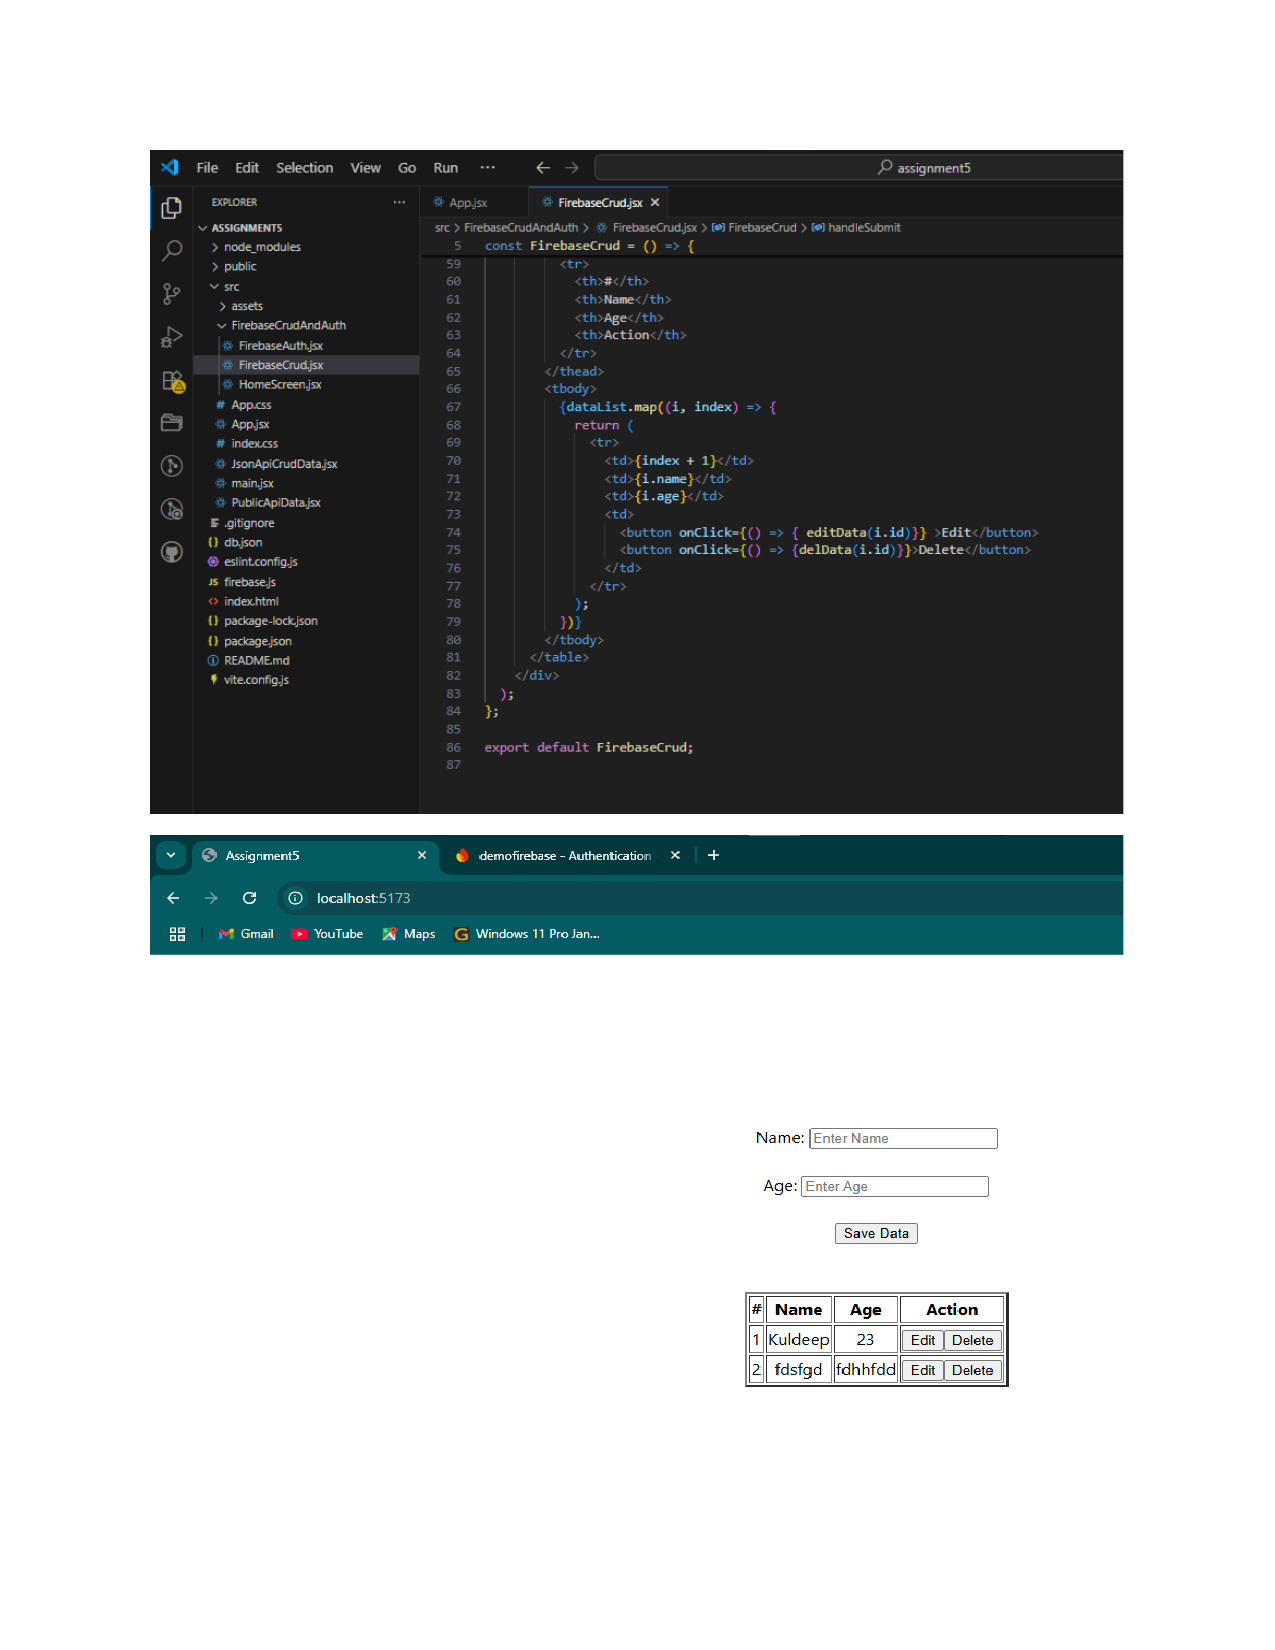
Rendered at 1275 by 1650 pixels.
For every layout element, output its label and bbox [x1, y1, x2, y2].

picture [150, 835, 1124, 1482]
picture [150, 150, 1124, 814]
